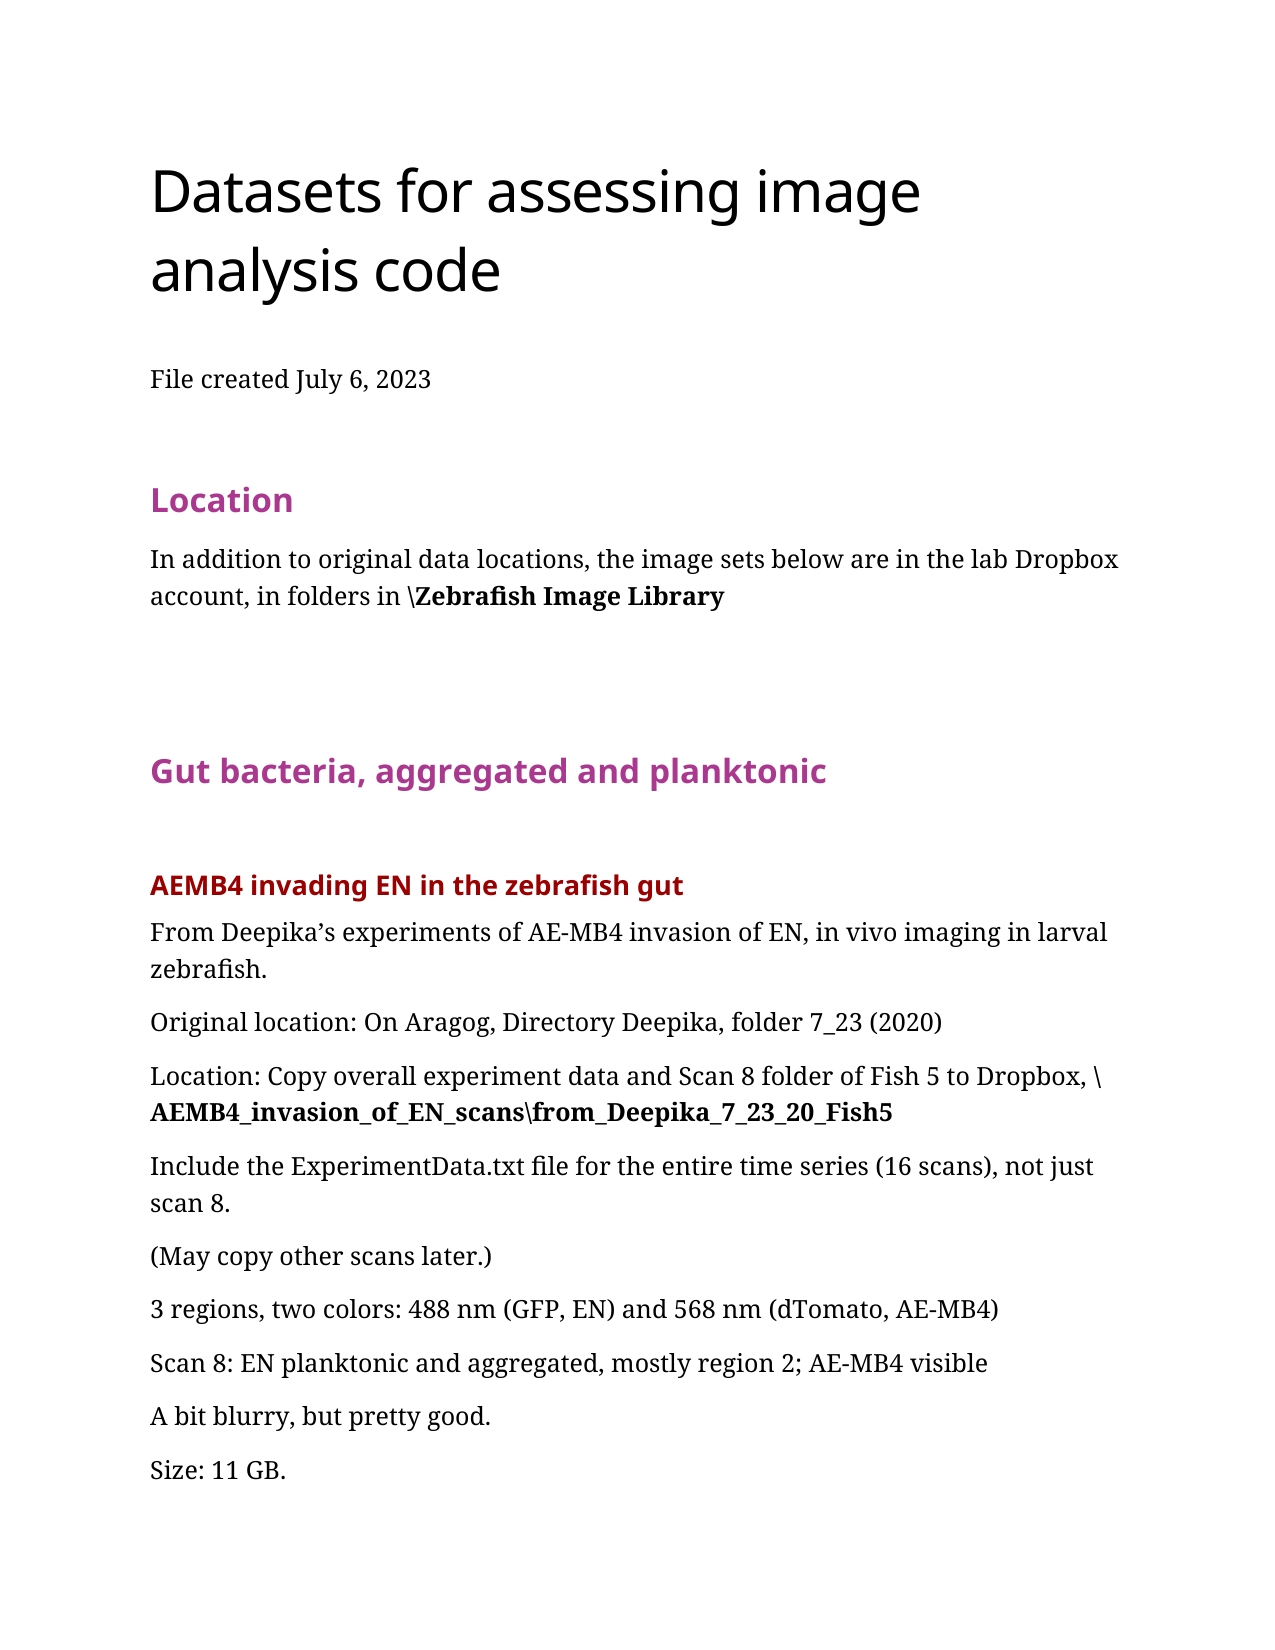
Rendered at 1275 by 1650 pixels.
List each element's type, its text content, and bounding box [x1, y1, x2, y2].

text Size: 11 GB. [150, 1452, 1125, 1487]
subtitle AEMB4 invading EN in the zebrafish gut [150, 867, 1125, 903]
text Include the ExperimentData.txt file for the entire time series (16 scans), not just scan 8. [150, 1148, 1125, 1219]
title Datasets for assessing image analysis code [150, 150, 1125, 309]
text From Deepika’s experiments of AE-MB4 invasion of EN, in vivo imaging in larval zebrafish. [150, 915, 1125, 986]
text Original location: On Aragog, Directory Deepika, folder 7_23 (2020) [150, 1005, 1125, 1039]
subtitle Location [150, 476, 1125, 522]
text File created July 6, 2023 [150, 361, 1125, 395]
text A bit blurry, but pretty good. [150, 1399, 1125, 1433]
text (May copy other scans later.) [150, 1239, 1125, 1273]
text Scan 8: EN planktonic and aggregated, mostly region 2; AE-MB4 visible [150, 1346, 1125, 1380]
text In addition to original data locations, the image sets below are in the lab Dropbox account, in folders in \Zebrafish Image Library [150, 542, 1125, 613]
text 3 regions, two colors: 488 nm (GFP, EN) and 568 nm (dTomato, AE-MB4) [150, 1292, 1125, 1326]
text Location: Copy overall experiment data and Scan 8 folder of Fish 5 to Dropbox, \ AEMB4_invasion_of_EN_scans\from_Deepika_7_23_20_Fish5 [150, 1058, 1125, 1129]
subtitle Gut bacteria, aggregated and planktonic [150, 747, 1125, 793]
